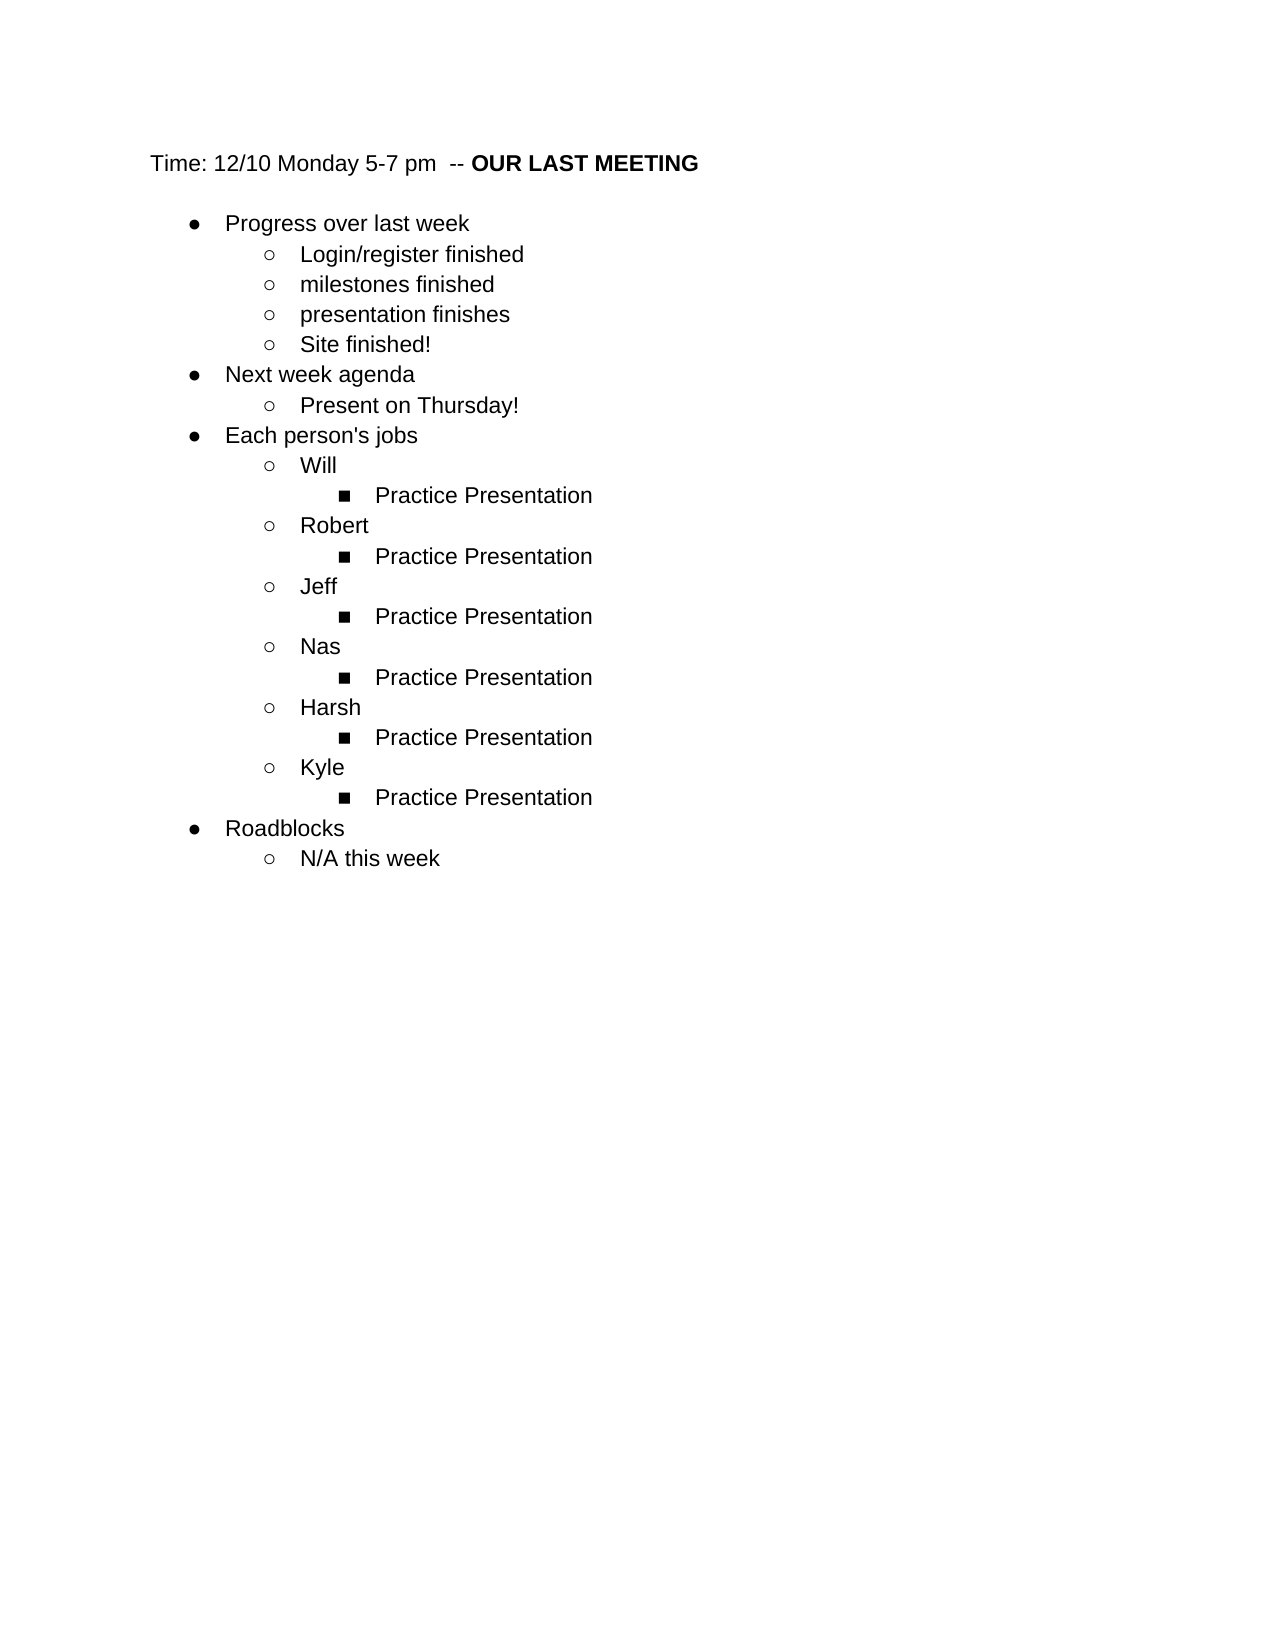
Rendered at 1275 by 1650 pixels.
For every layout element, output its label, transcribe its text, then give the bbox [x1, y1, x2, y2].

list Progress over last week [187, 210, 1125, 237]
list Practice Presentation [337, 663, 1125, 690]
list N/A this week [262, 845, 1125, 871]
list Site finished! [262, 331, 1125, 358]
list Roadblocks [187, 814, 1125, 841]
list Login/register finished [262, 241, 1125, 267]
list Harsh [262, 694, 1125, 720]
list Kyle [262, 754, 1125, 781]
list Practice Presentation [337, 784, 1125, 811]
list Practice Presentation [337, 482, 1125, 509]
list Practice Presentation [337, 543, 1125, 569]
list milestones finished [262, 271, 1125, 297]
list Nas [262, 633, 1125, 660]
list Robert [262, 512, 1125, 539]
list Practice Presentation [337, 603, 1125, 629]
list Present on Thursday! [262, 392, 1125, 418]
list Practice Presentation [337, 724, 1125, 750]
list Each person's jobs [187, 422, 1125, 448]
text Time: 12/10 Monday 5-7 pm -- OUR LAST MEETING [150, 150, 1125, 176]
list Jeff [262, 573, 1125, 599]
list Next week agenda [187, 361, 1125, 388]
list Will [262, 452, 1125, 478]
list presentation finishes [262, 301, 1125, 327]
